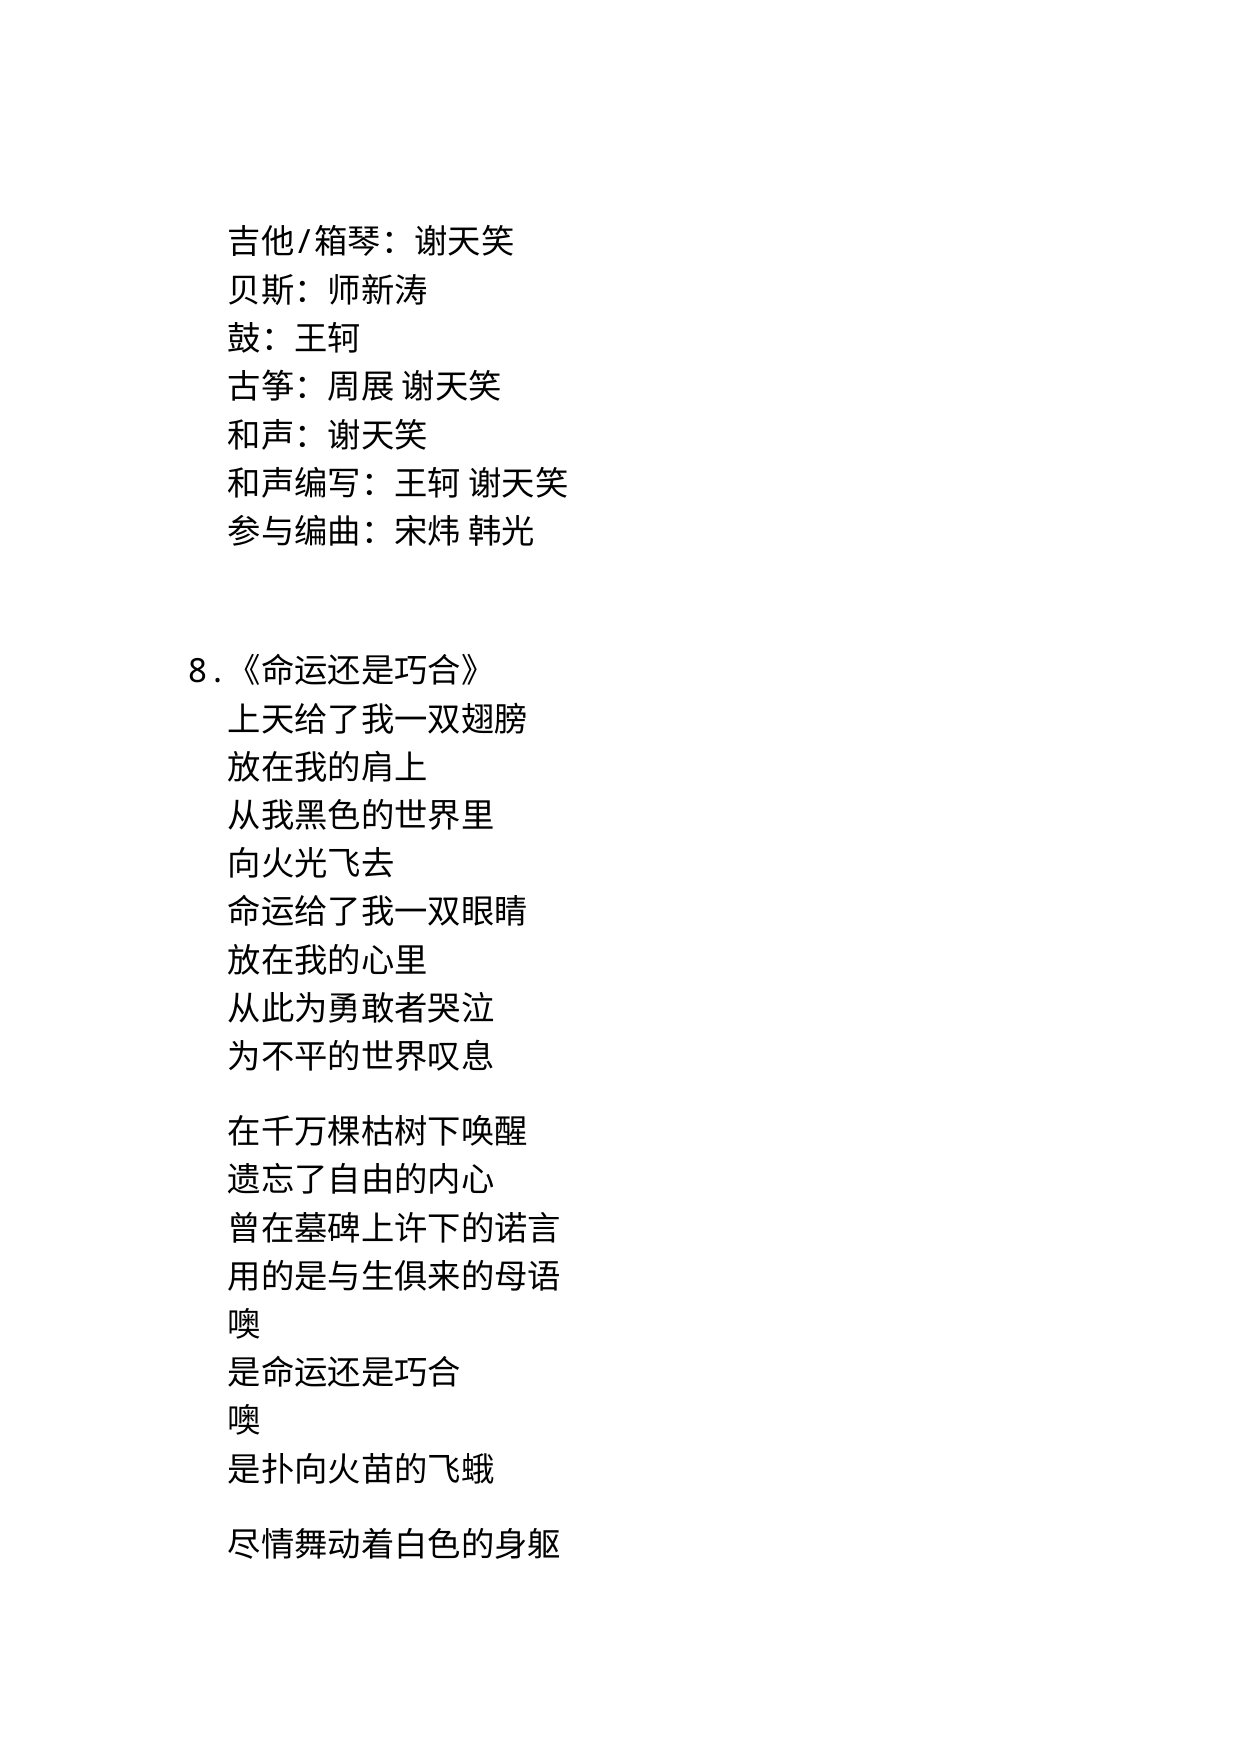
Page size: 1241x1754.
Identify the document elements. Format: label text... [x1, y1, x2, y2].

text 向火光飞去 [187, 837, 1053, 885]
text 从我黑色的世界里 [187, 789, 1053, 837]
text 放在我的肩上 [187, 741, 1053, 789]
text 古筝：周展 谢天笑 [187, 360, 1053, 408]
text 是扑向火苗的飞蛾 [187, 1442, 1053, 1491]
text 曾在墓碑上许下的诺言 [187, 1201, 1053, 1249]
text 噢 [187, 1298, 1053, 1346]
text 吉他/箱琴：谢天笑 [187, 215, 1053, 264]
text 上天给了我一双翅膀 [187, 692, 1053, 741]
text 遗忘了自由的内心 [187, 1153, 1053, 1201]
text 从此为勇敢者哭泣 [187, 982, 1053, 1030]
text 参与编曲：宋炜 韩光 [187, 505, 1053, 553]
text 8.《命运还是巧合》 [187, 644, 1053, 692]
text 为不平的世界叹息 [187, 1030, 1053, 1078]
text 命运给了我一双眼睛 [187, 885, 1053, 933]
text 和声编写：王轲 谢天笑 [187, 457, 1053, 505]
text 在千万棵枯树下唤醒 [187, 1105, 1053, 1153]
text 和声：谢天笑 [187, 408, 1053, 457]
text 贝斯：师新涛 [187, 264, 1053, 312]
text 鼓：王轲 [187, 312, 1053, 360]
text 用的是与生俱来的母语 [187, 1249, 1053, 1298]
text 是命运还是巧合 [187, 1346, 1053, 1394]
text 放在我的心里 [187, 933, 1053, 982]
text 尽情舞动着白色的身躯 [187, 1517, 1053, 1566]
text 噢 [187, 1394, 1053, 1442]
